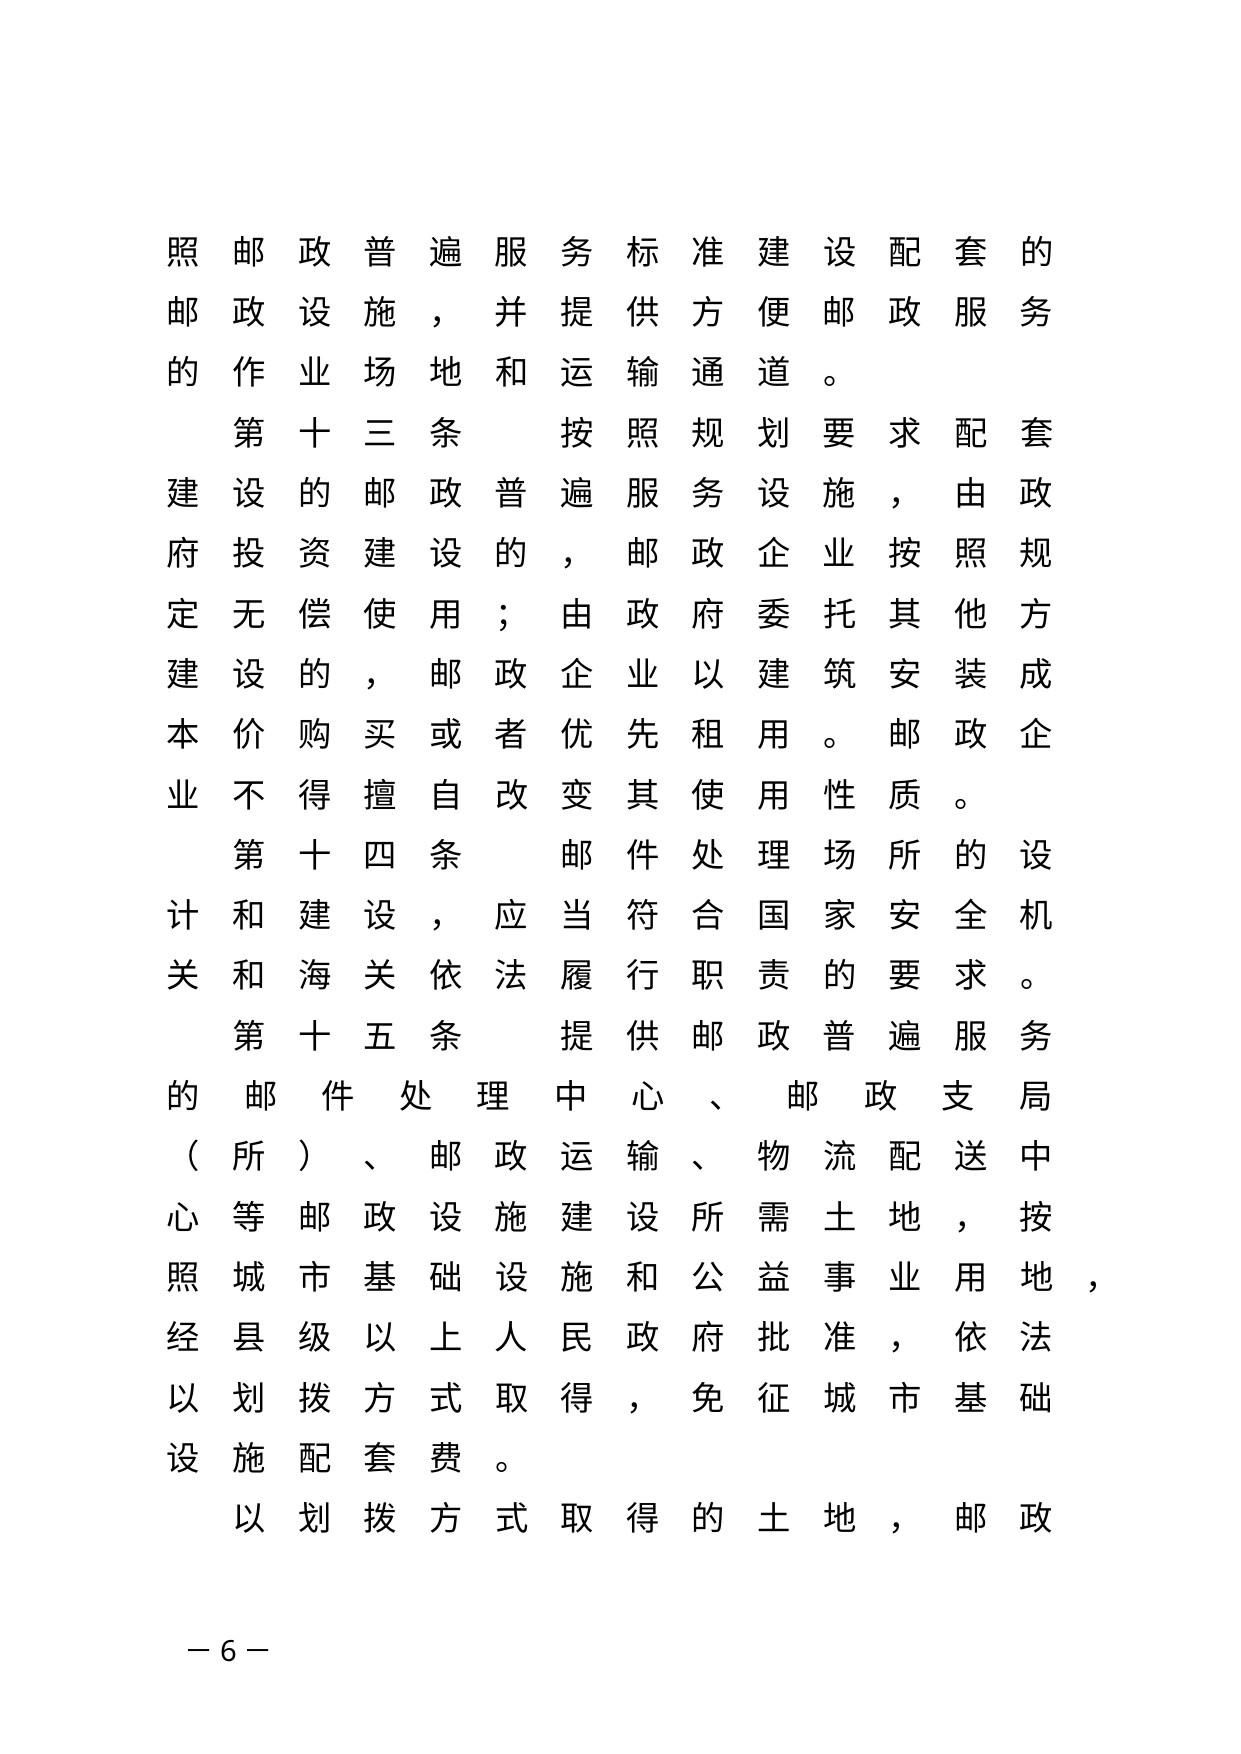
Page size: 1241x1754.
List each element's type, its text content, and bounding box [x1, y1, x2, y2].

text 第十五条 提供邮政普遍服务的邮件处理中心、邮政支局（所）、邮政运输、物流配送中心等邮政设施建设所需土地，按照城市基础设施和公益事业用地，经县级以上人民政府批准，依法以划拨方式取得，免征城市基础设施配套费。 [167, 1003, 1085, 1486]
text 第十四条 邮件处理场所的设计和建设，应当符合国家安全机关和海关依法履行职责的要求。 [167, 823, 1085, 1003]
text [167, 1486, 1085, 1546]
text 第十三条 按照规划要求配套建设的邮政普遍服务设施，由政府投资建设的，邮政企业按照规定无偿使用；由政府委托其他方建设的，邮政企业以建筑安装成本价购买或者优先租用。邮政企业不得擅自改变其使用性质。 [167, 400, 1085, 823]
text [167, 219, 1085, 400]
